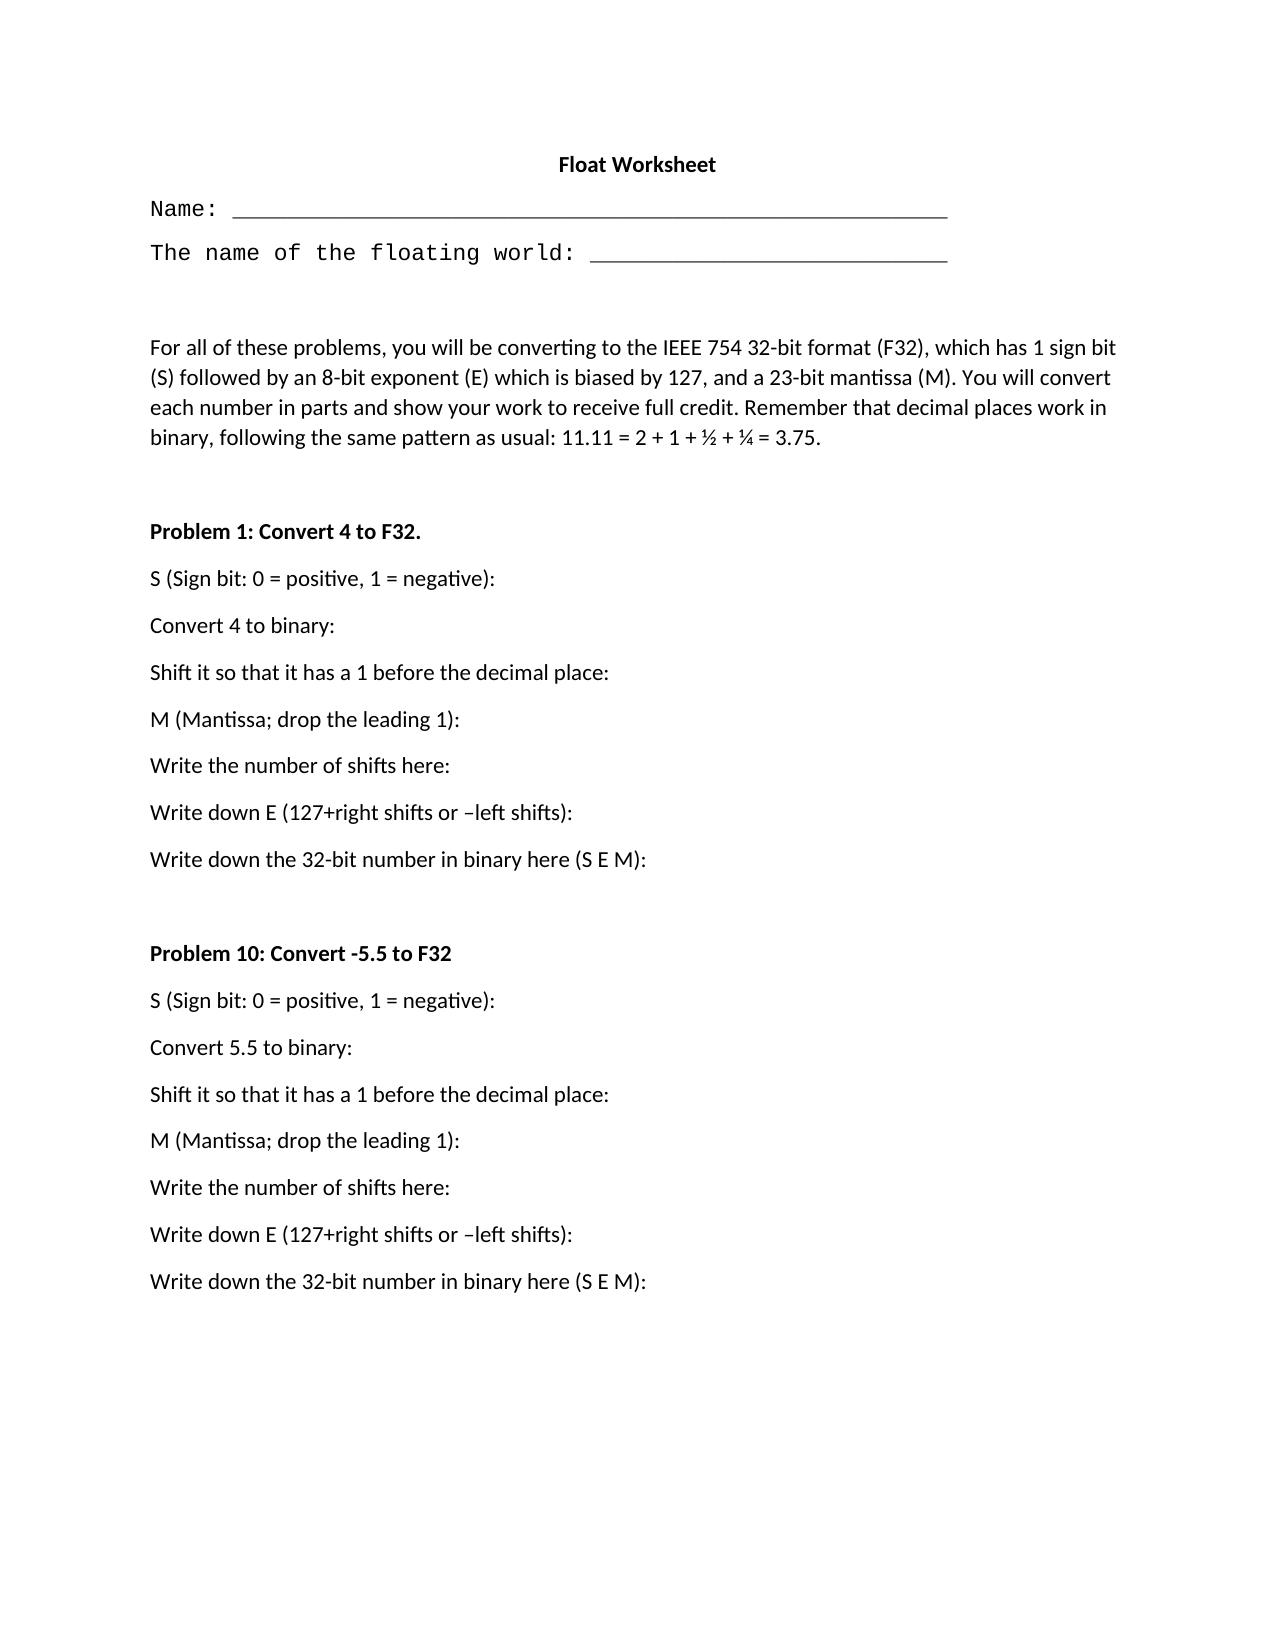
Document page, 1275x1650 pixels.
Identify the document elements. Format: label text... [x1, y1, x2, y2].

text M (Mantissa; drop the leading 1): [150, 705, 1125, 733]
text Problem 10: Convert -5.5 to F32 [150, 939, 1125, 967]
text Write down the 32-bit number in binary here (S E M): [150, 1267, 1125, 1295]
text Write the number of shifts here: [150, 752, 1125, 780]
text The name of the floating world: __________________________ [150, 241, 1125, 267]
text S (Sign bit: 0 = positive, 1 = negative): [150, 986, 1125, 1014]
text Name: ____________________________________________________ [150, 197, 1125, 223]
text M (Mantissa; drop the leading 1): [150, 1127, 1125, 1155]
text Write the number of shifts here: [150, 1173, 1125, 1202]
text Problem 1: Convert 4 to F32. [150, 517, 1125, 545]
text Convert 4 to binary: [150, 611, 1125, 639]
text Float Worksheet [150, 150, 1125, 178]
text For all of these problems, you will be converting to the IEEE 754 32-bit format (F32), which has 1 sign bit (S) followed by an 8-bit exponent (E) which is biased by 127, and a 23-bit mantissa (M). You will convert each number in parts and show your work to receive full credit. Remember that decimal places work in binary, following the same pattern as usual: 11.11 = 2 + 1 + ½ + ¼ = 3.75. [150, 333, 1125, 452]
text Write down E (127+right shifts or –left shifts): [150, 1220, 1125, 1248]
text Shift it so that it has a 1 before the decimal place: [150, 658, 1125, 686]
text S (Sign bit: 0 = positive, 1 = negative): [150, 564, 1125, 592]
text Convert 5.5 to binary: [150, 1033, 1125, 1061]
text Write down E (127+right shifts or –left shifts): [150, 798, 1125, 827]
text Shift it so that it has a 1 before the decimal place: [150, 1080, 1125, 1108]
text Write down the 32-bit number in binary here (S E M): [150, 845, 1125, 873]
